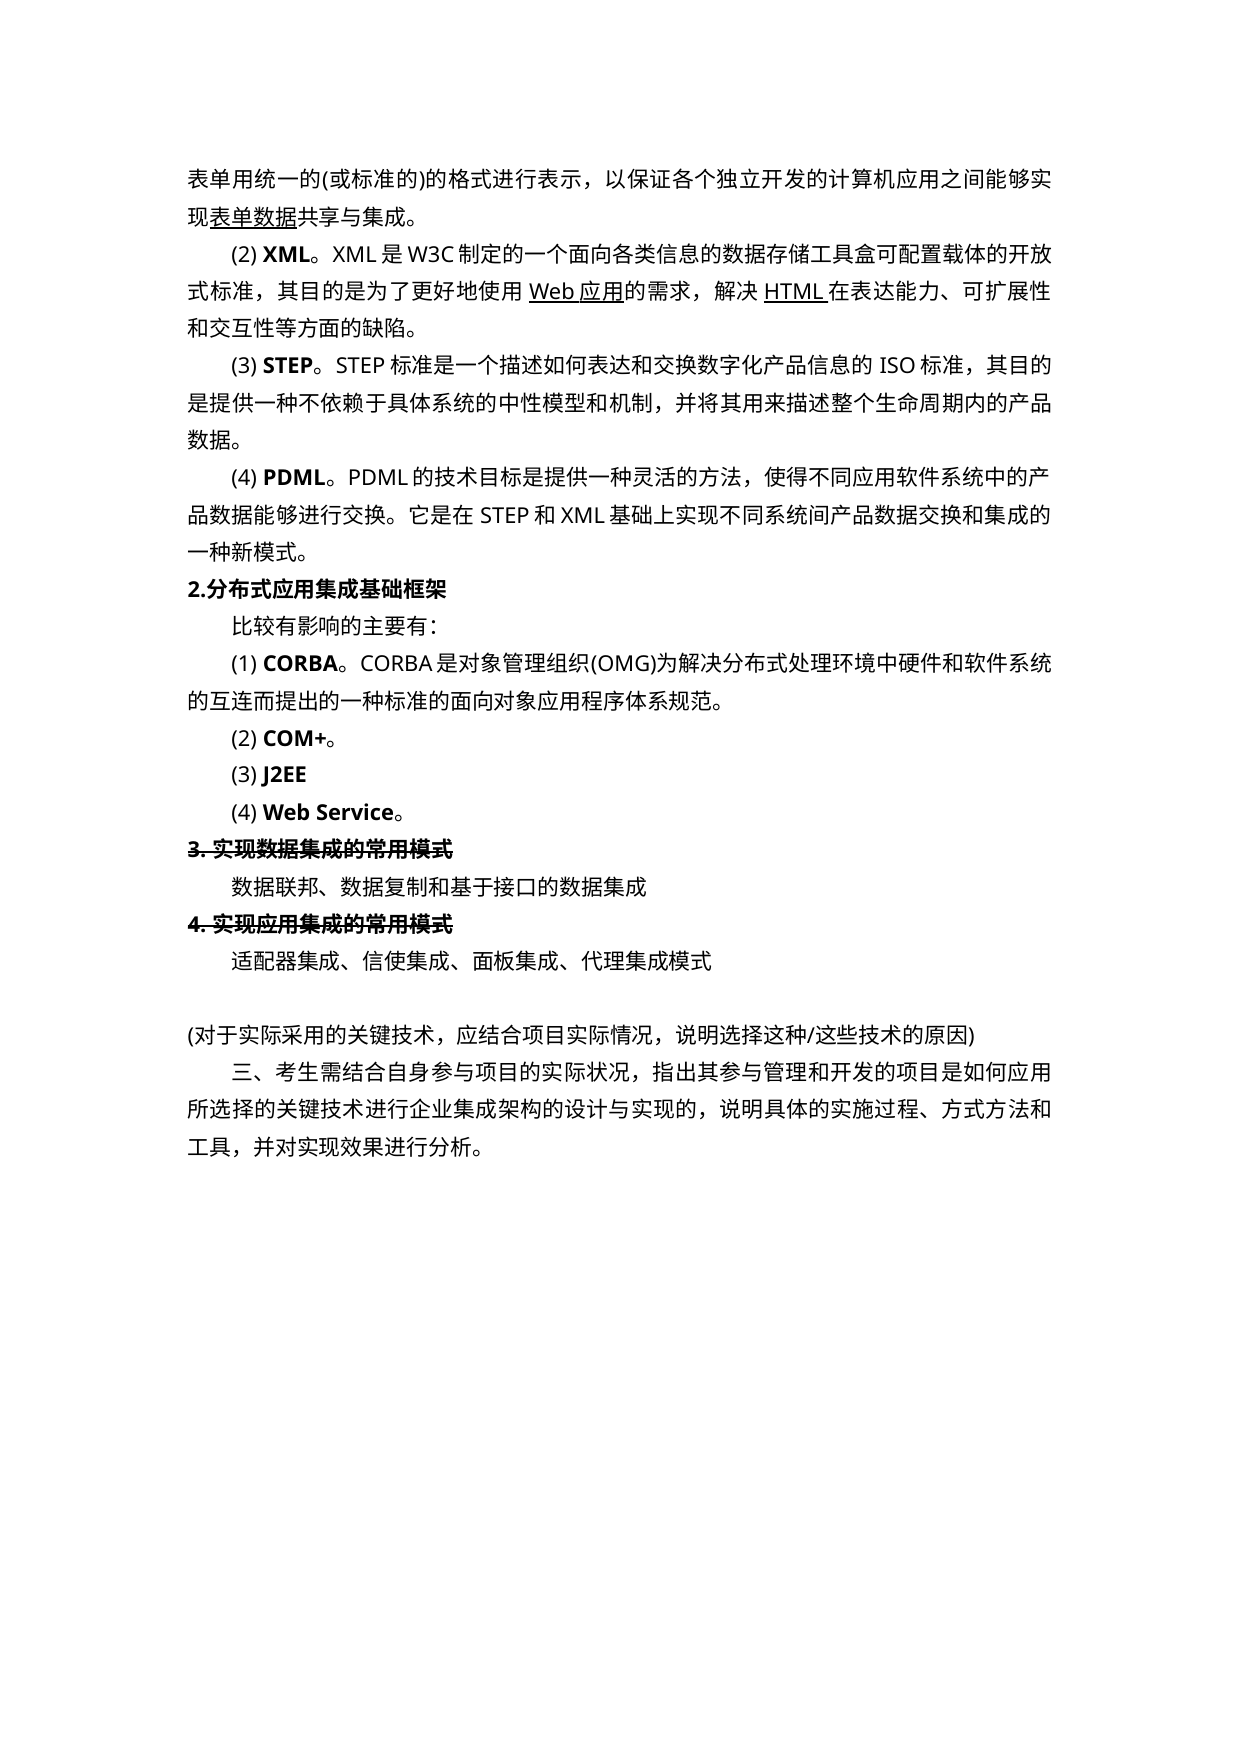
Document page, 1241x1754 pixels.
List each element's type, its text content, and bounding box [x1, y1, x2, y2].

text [187, 162, 1053, 232]
text (1) CORBA。CORBA是对象管理组织(OMG)为解决分布式处理环境中硬件和软件系统的互连而提出的一种标准的面向对象应用程序体系规范。 [187, 646, 1053, 716]
text 3. 实现数据集成的常用模式 [187, 832, 1053, 864]
text 适配器集成、信使集成、面板集成、代理集成模式 [187, 943, 1053, 976]
text (4) Web Service。 [187, 795, 1053, 827]
text 比较有影响的主要有： [187, 609, 1053, 641]
text (对于实际采用的关键技术，应结合项目实际情况，说明选择这种/这些技术的原因) [187, 1017, 1053, 1050]
text (4) PDML。PDML的技术目标是提供一种灵活的方法，使得不同应用软件系统中的产品数据能够进行交换。它是在STEP和XML基础上实现不同系统间产品数据交换和集成的一种新模式。 [187, 460, 1053, 567]
text 4. 实现应用集成的常用模式 [187, 906, 1053, 939]
text (3) J2EE [187, 758, 1053, 790]
text 2.分布式应用集成基础框架 [187, 572, 1053, 604]
text (2) COM+。 [187, 721, 1053, 753]
text 三、考生需结合自身参与项目的实际状况，指出其参与管理和开发的项目是如何应用所选择的关键技术进行企业集成架构的设计与实现的，说明具体的实施过程、方式方法和工具，并对实现效果进行分析。 [187, 1055, 1053, 1162]
text (2) XML。XML是W3C制定的一个面向各类信息的数据存储工具盒可配置载体的开放式标准，其目的是为了更好地使用Web应用的需求，解决HTML在表达能力、可扩展性和交互性等方面的缺陷。 [187, 236, 1053, 343]
text (3) STEP。STEP标准是一个描述如何表达和交换数字化产品信息的ISO标准，其目的是提供一种不依赖于具体系统的中性模型和机制，并将其用来描述整个生命周期内的产品数据。 [187, 348, 1053, 455]
text 数据联邦、数据复制和基于接口的数据集成 [187, 869, 1053, 902]
